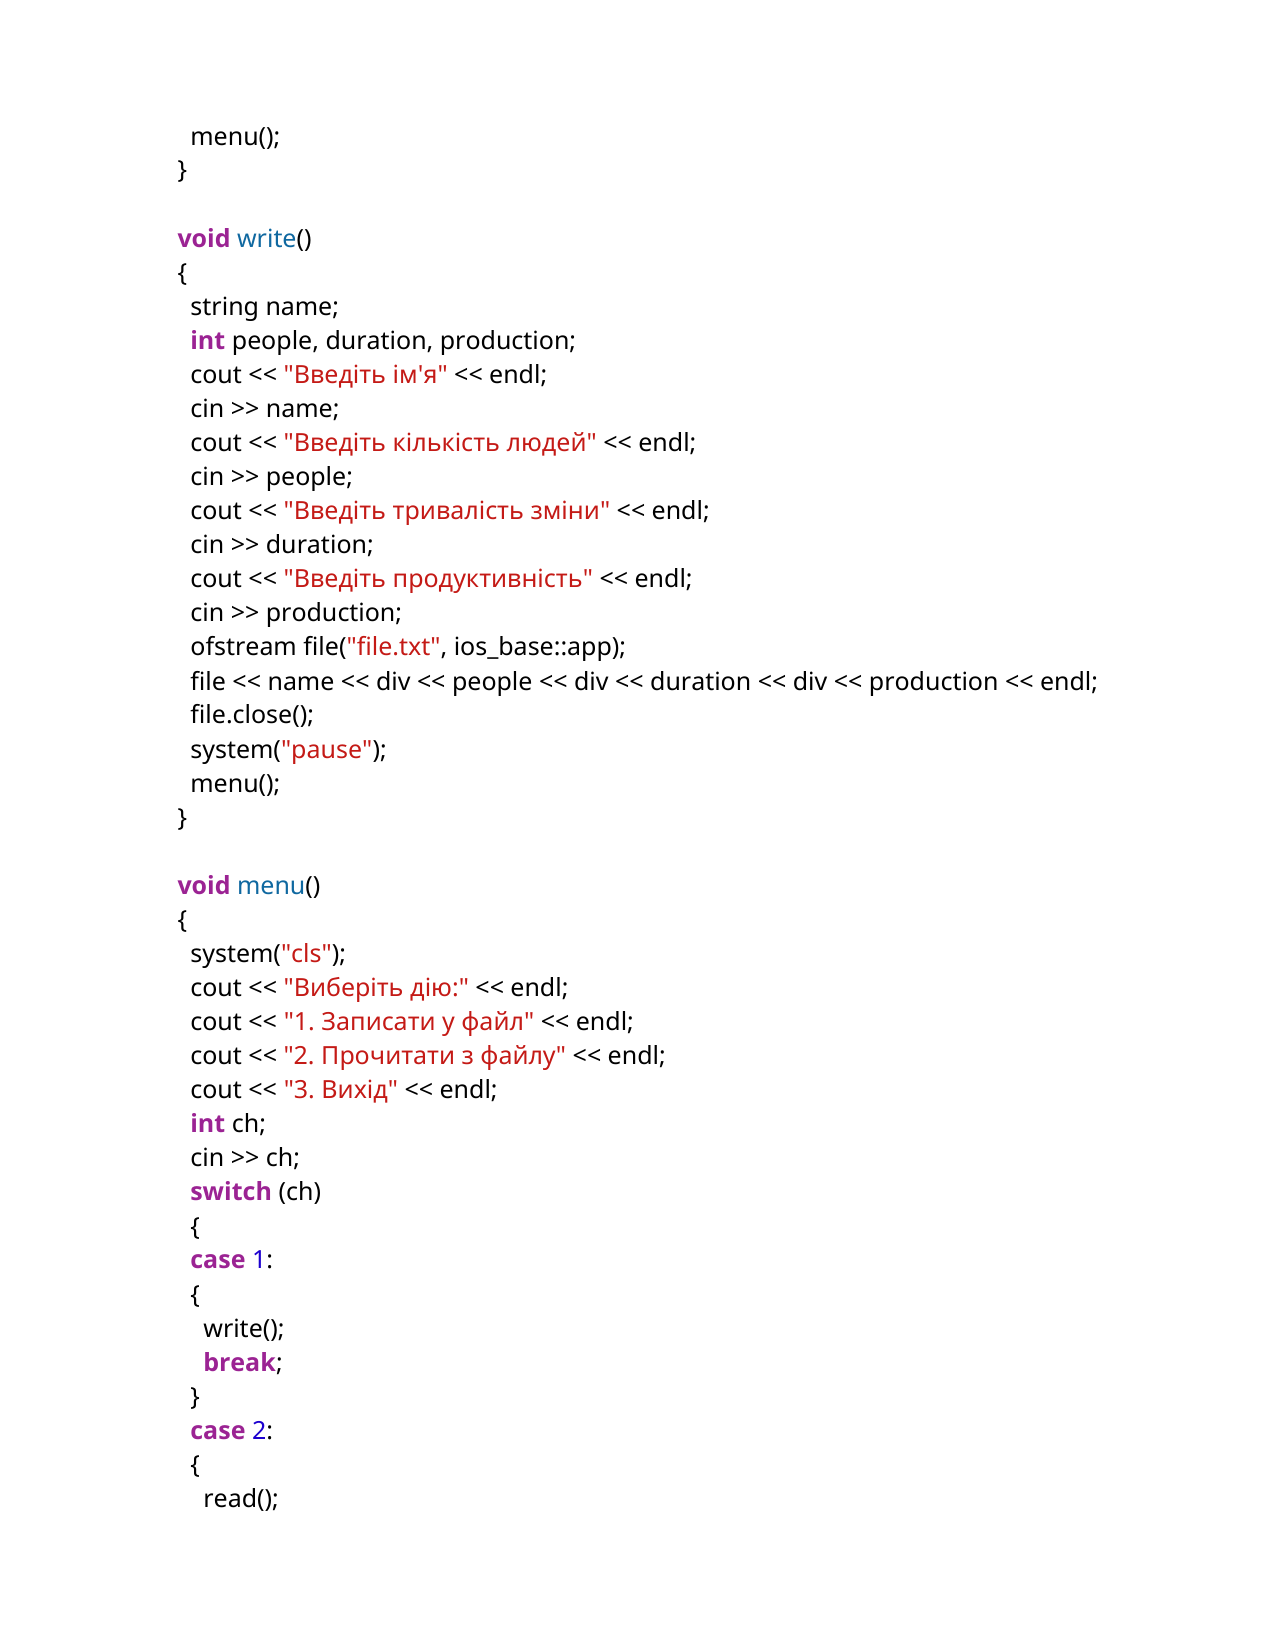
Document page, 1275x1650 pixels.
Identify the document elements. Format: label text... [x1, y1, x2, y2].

text cin >> duration; [177, 527, 1186, 561]
text { [177, 1447, 1186, 1481]
text file.close(); [177, 697, 1186, 731]
text cout << "3. Вихід" << endl; [177, 1072, 1186, 1106]
text cout << "Введіть продуктивність" << endl; [177, 561, 1186, 595]
text int people, duration, production; [177, 322, 1186, 357]
text } [177, 152, 1186, 186]
text void menu() [177, 867, 1186, 902]
text write(); [177, 1310, 1186, 1344]
text cout << "1. Записати у файл" << endl; [177, 1004, 1186, 1038]
text break; [177, 1344, 1186, 1378]
text read(); [177, 1481, 1186, 1515]
text cout << "Введіть ім'я" << endl; [177, 357, 1186, 391]
text system("pause"); [177, 731, 1186, 765]
text ofstream file("file.txt", ios_base::app); [177, 629, 1186, 663]
text menu(); [177, 765, 1186, 799]
text cout << "Введіть кількість людей" << endl; [177, 425, 1186, 459]
text cout << "Введіть тривалість зміни" << endl; [177, 493, 1186, 527]
text cout << "Виберіть дію:" << endl; [177, 970, 1186, 1004]
text cin >> production; [177, 595, 1186, 629]
text menu(); [177, 118, 1186, 152]
text cin >> name; [177, 391, 1186, 425]
text } [177, 1378, 1186, 1412]
text cout << "2. Прочитати з файлу" << endl; [177, 1038, 1186, 1072]
text cin >> ch; [177, 1140, 1186, 1174]
text case 1: [177, 1242, 1186, 1276]
text { [177, 1276, 1186, 1310]
text { [177, 902, 1186, 936]
text system("cls"); [177, 936, 1186, 970]
text { [177, 254, 1186, 288]
text string name; [177, 288, 1186, 322]
text switch (ch) [177, 1174, 1186, 1208]
text int ch; [177, 1106, 1186, 1140]
text file << name << div << people << div << duration << div << production << endl; [177, 663, 1186, 697]
text { [177, 1208, 1186, 1242]
text } [177, 799, 1186, 833]
text void write() [177, 220, 1186, 254]
text case 2: [177, 1412, 1186, 1447]
text cin >> people; [177, 459, 1186, 493]
